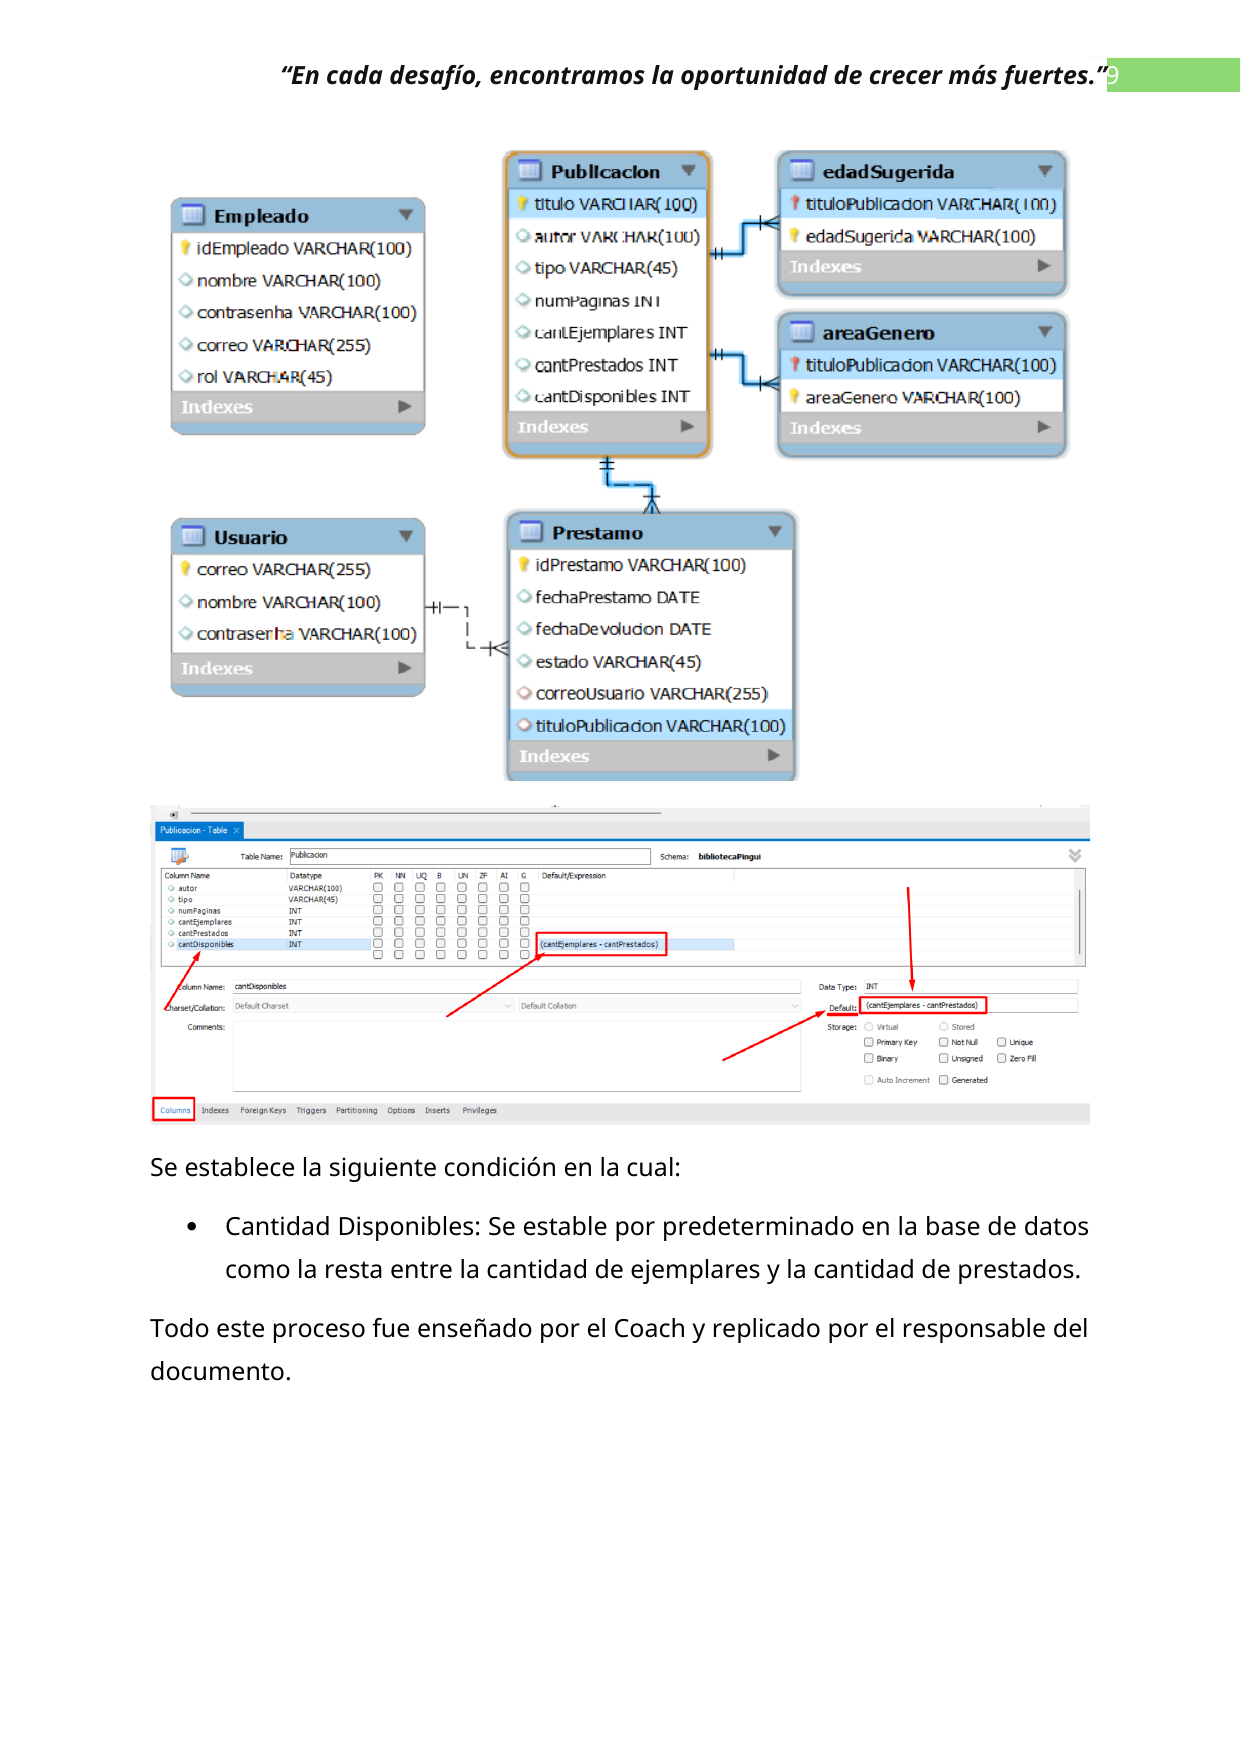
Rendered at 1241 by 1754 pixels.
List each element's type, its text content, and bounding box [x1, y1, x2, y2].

picture [150, 150, 1090, 781]
picture [150, 805, 1091, 1125]
text Todo este proceso fue enseñado por el Coach y replicado por el responsable del documento. [150, 1311, 1090, 1387]
text Se establece la siguiente condición en la cual: [150, 1150, 1090, 1184]
list Cantidad Disponibles: Se estable por predeterminado en la base de datos como la resta entre la cantidad de ejemplares y la cantidad de prestados. [187, 1209, 1090, 1286]
